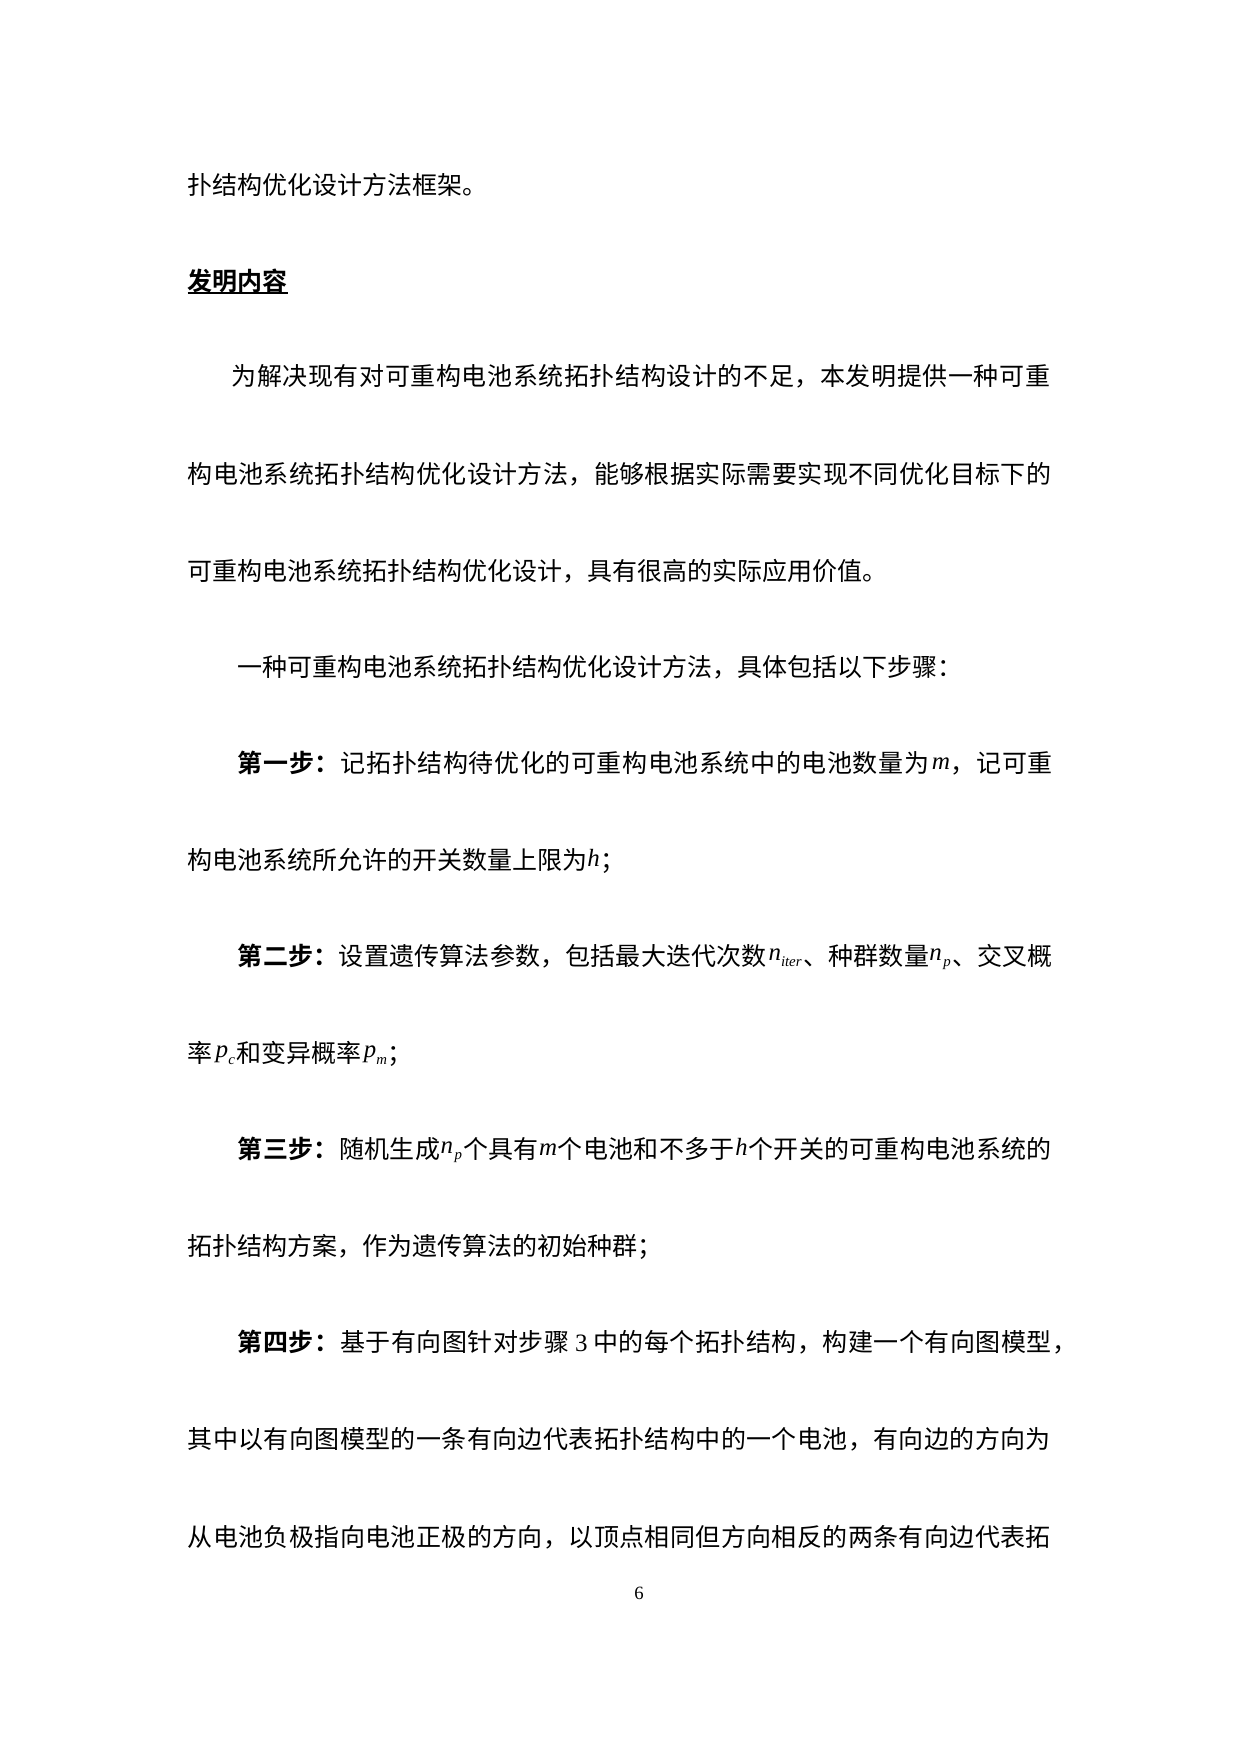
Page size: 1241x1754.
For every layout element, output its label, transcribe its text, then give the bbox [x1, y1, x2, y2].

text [187, 151, 1053, 216]
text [187, 1308, 1053, 1568]
text 第一步：记拓扑结构待优化的可重构电池系统中的电池数量为，记可重构电池系统所允许的开关数量上限为； [187, 729, 1053, 891]
subtitle 发明内容 [187, 247, 1053, 312]
text 第二步：设置遗传算法参数，包括最大迭代次数、种群数量、交叉概率和变异概率； [187, 922, 1053, 1084]
text 第三步：随机生成个具有个电池和不多于个开关的可重构电池系统的拓扑结构方案，作为遗传算法的初始种群； [187, 1115, 1053, 1277]
text 一种可重构电池系统拓扑结构优化设计方法，具体包括以下步骤： [187, 633, 1053, 698]
text 为解决现有对可重构电池系统拓扑结构设计的不足，本发明提供一种可重构电池系统拓扑结构优化设计方法，能够根据实际需要实现不同优化目标下的可重构电池系统拓扑结构优化设计，具有很高的实际应用价值。 [187, 342, 1053, 602]
